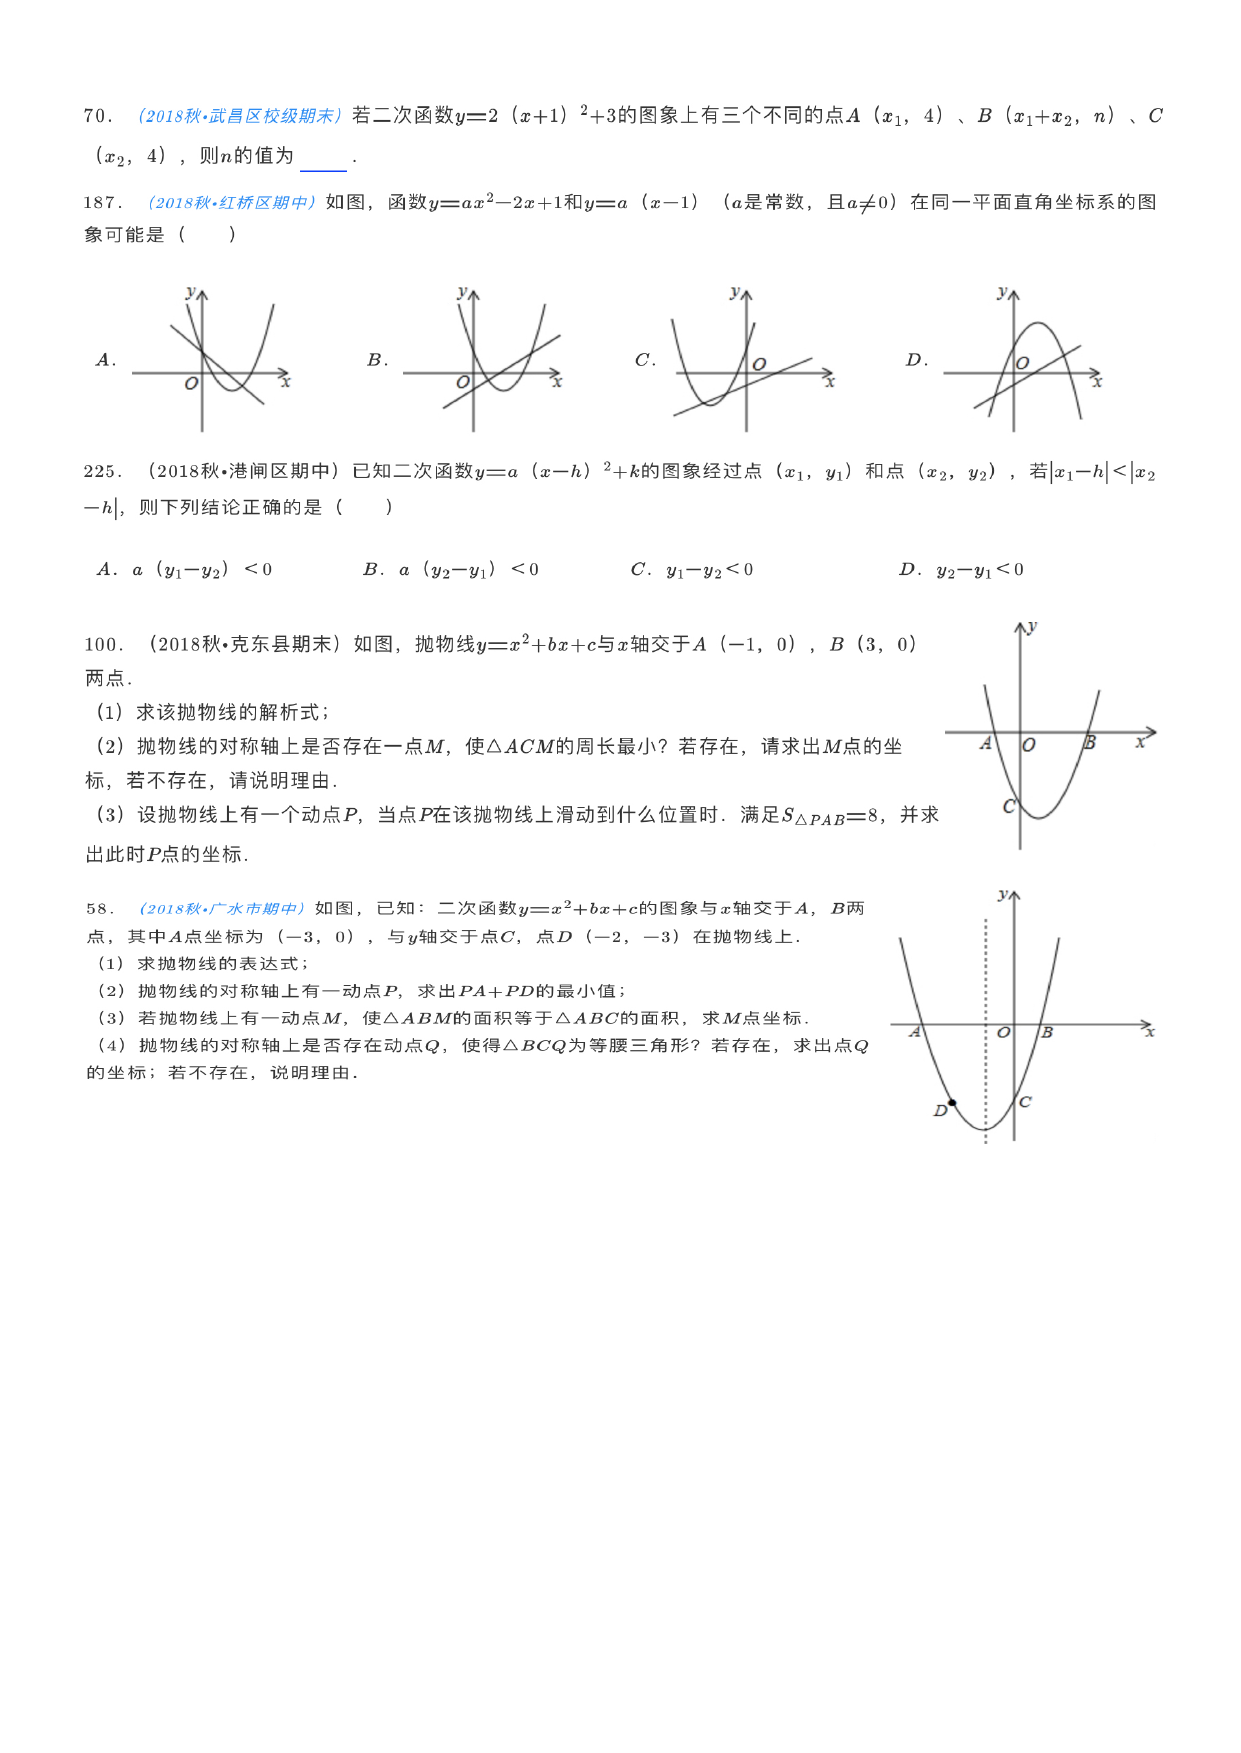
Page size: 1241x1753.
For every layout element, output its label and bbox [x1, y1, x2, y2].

picture [75, 92, 1165, 173]
picture [75, 621, 1165, 1144]
picture [75, 444, 1164, 597]
picture [75, 180, 1165, 437]
